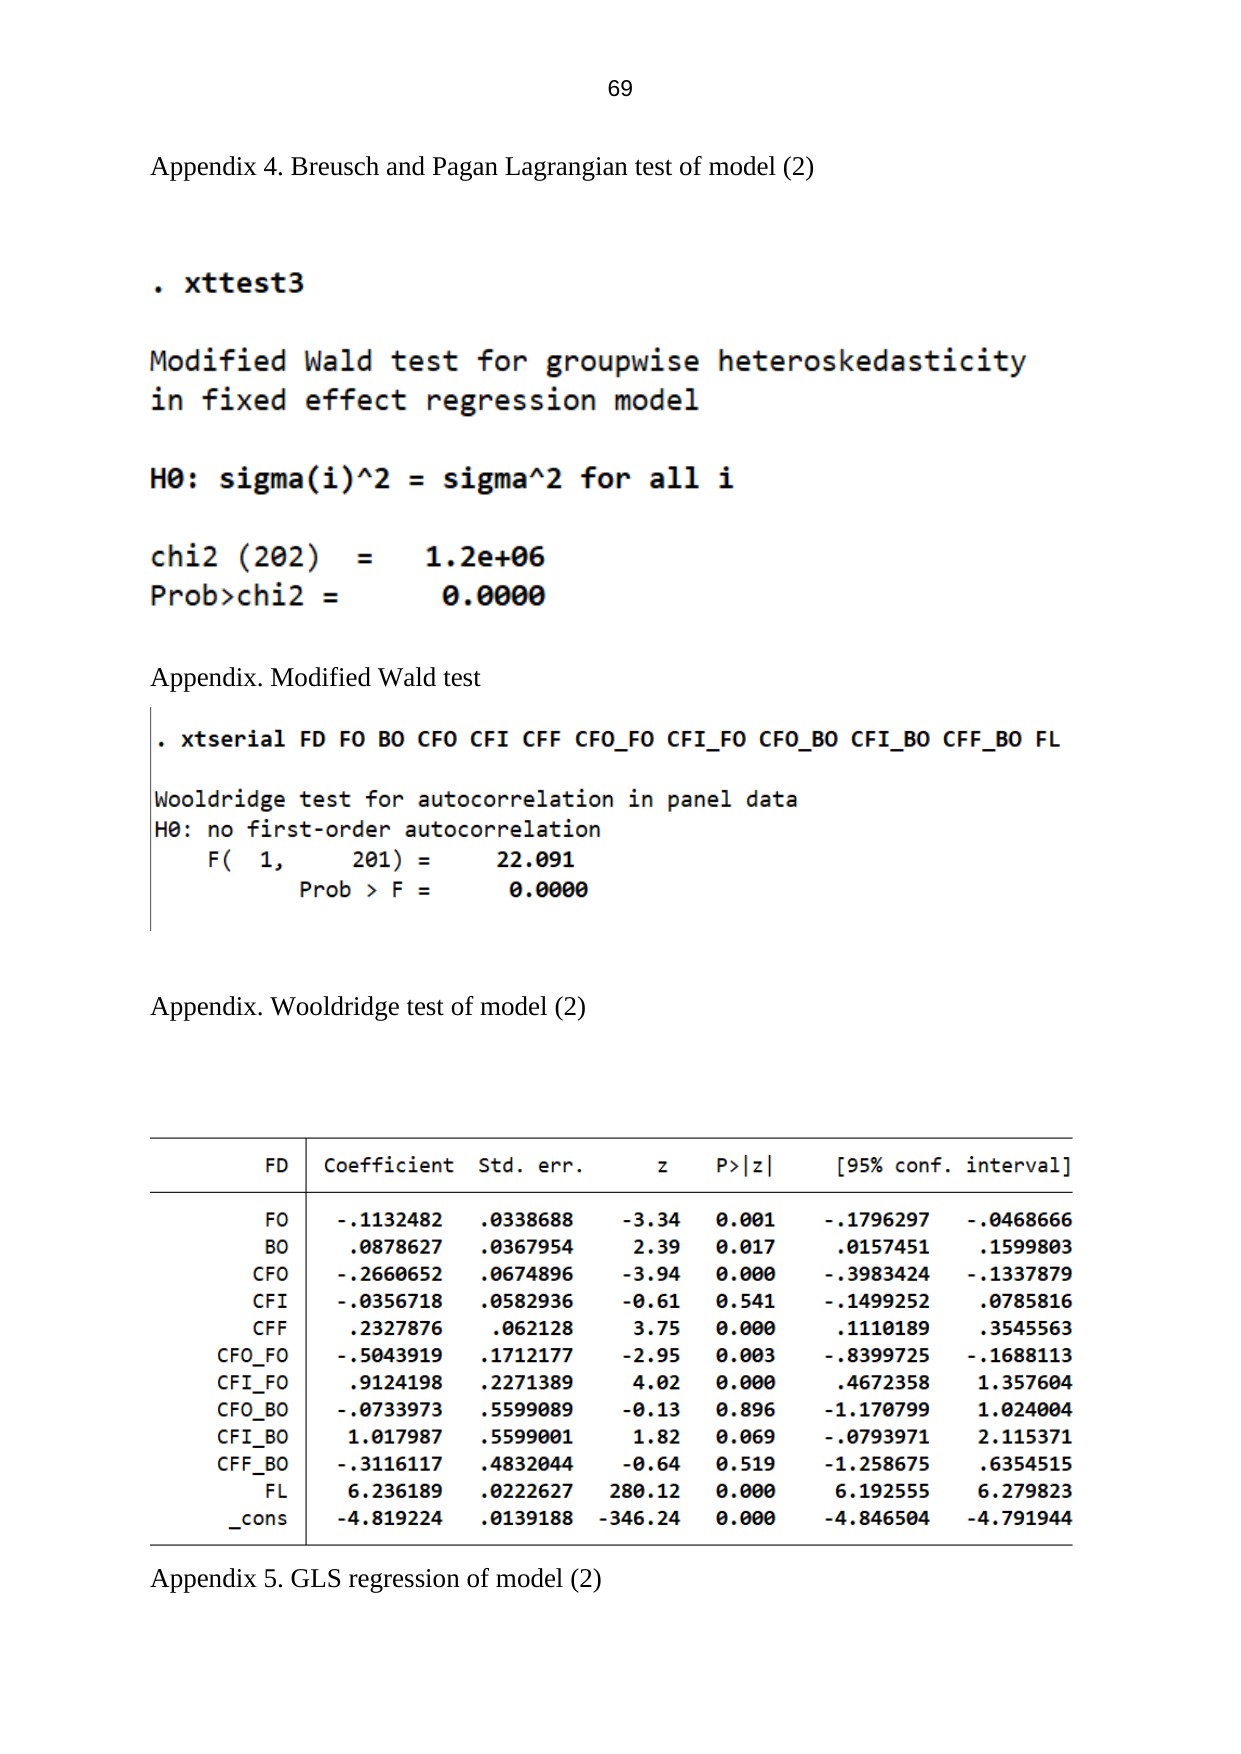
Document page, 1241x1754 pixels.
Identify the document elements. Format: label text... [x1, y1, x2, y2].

text Appendix. Modified Wald test [150, 661, 1090, 692]
picture [150, 1130, 1091, 1550]
text Appendix 4. Breusch and Pagan Lagrangian test of model (2) [150, 150, 1090, 181]
text Appendix 5. GLS regression of model (2) [150, 1562, 1090, 1593]
picture [150, 707, 1091, 931]
picture [150, 243, 1054, 648]
text Appendix. Wooldridge test of model (2) [150, 991, 1090, 1022]
